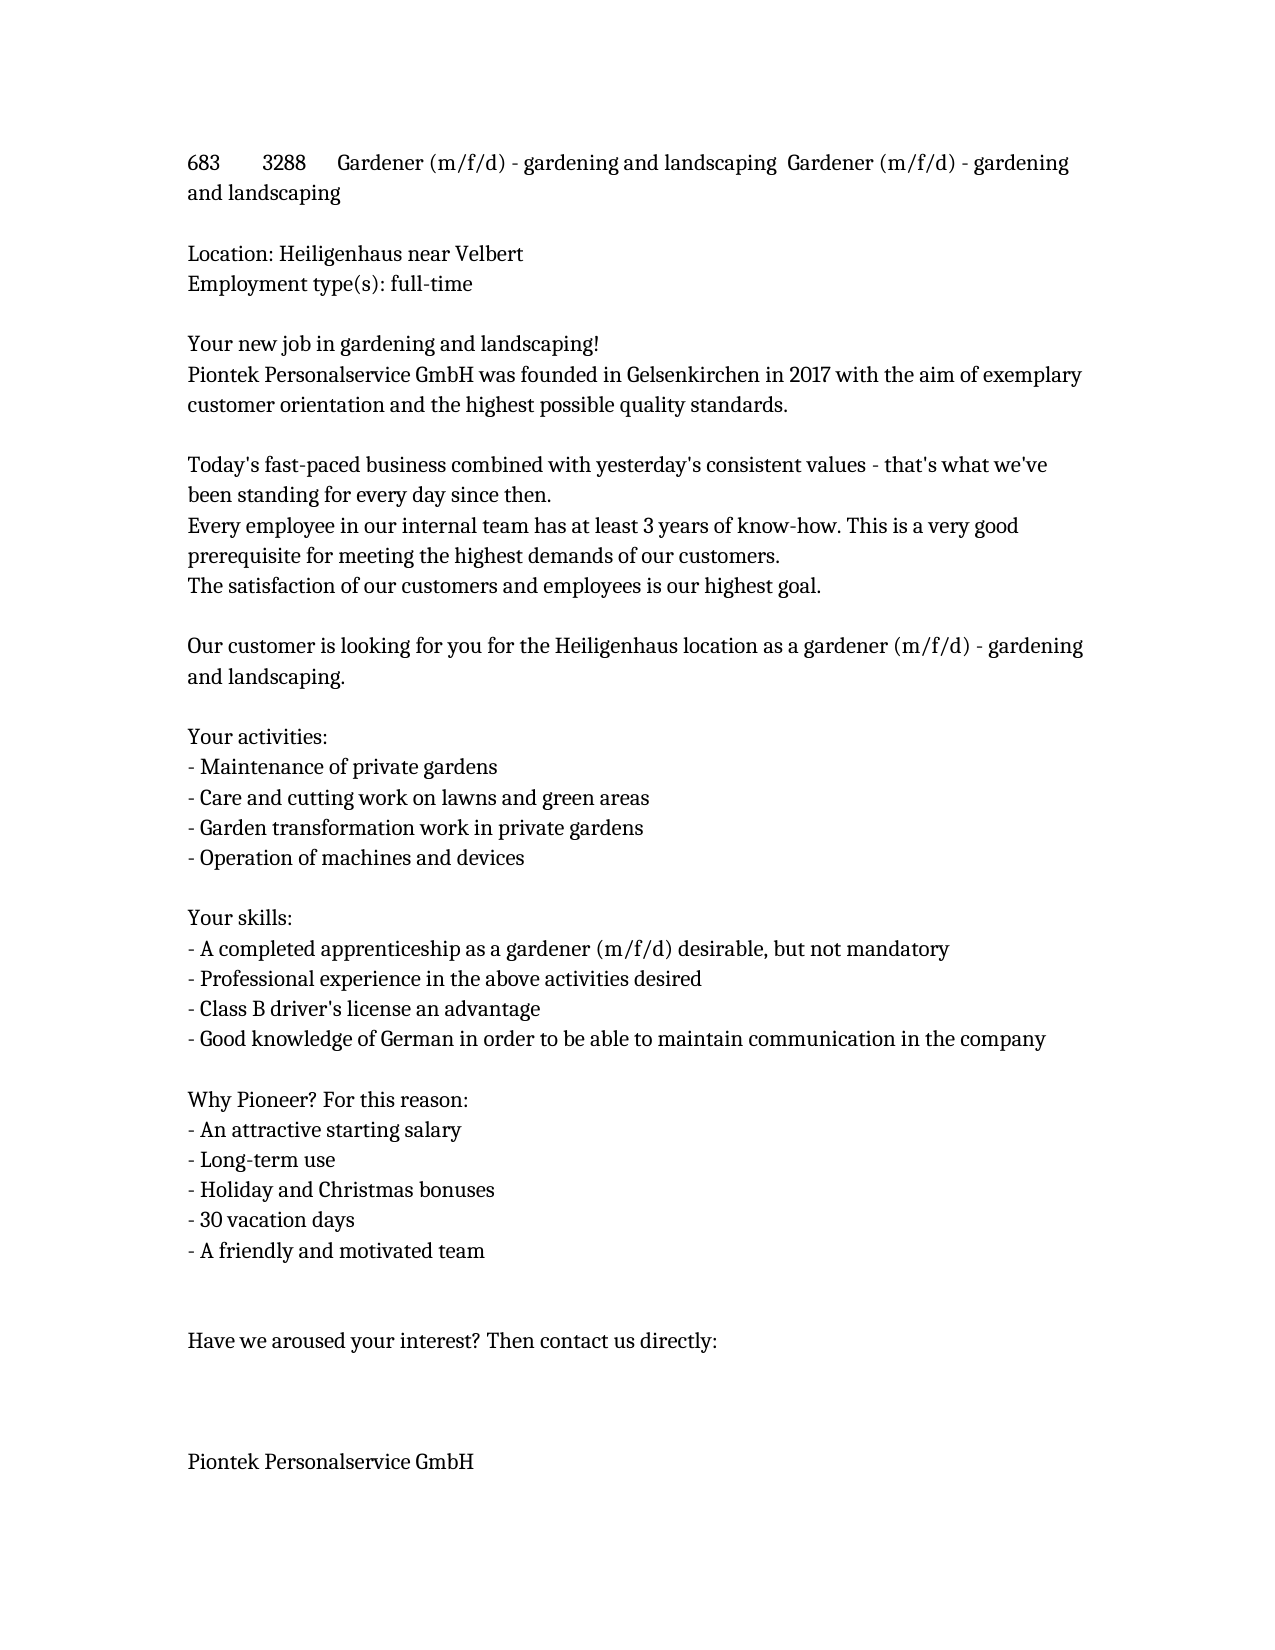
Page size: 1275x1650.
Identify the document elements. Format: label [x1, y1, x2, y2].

text [187, 150, 1087, 1475]
